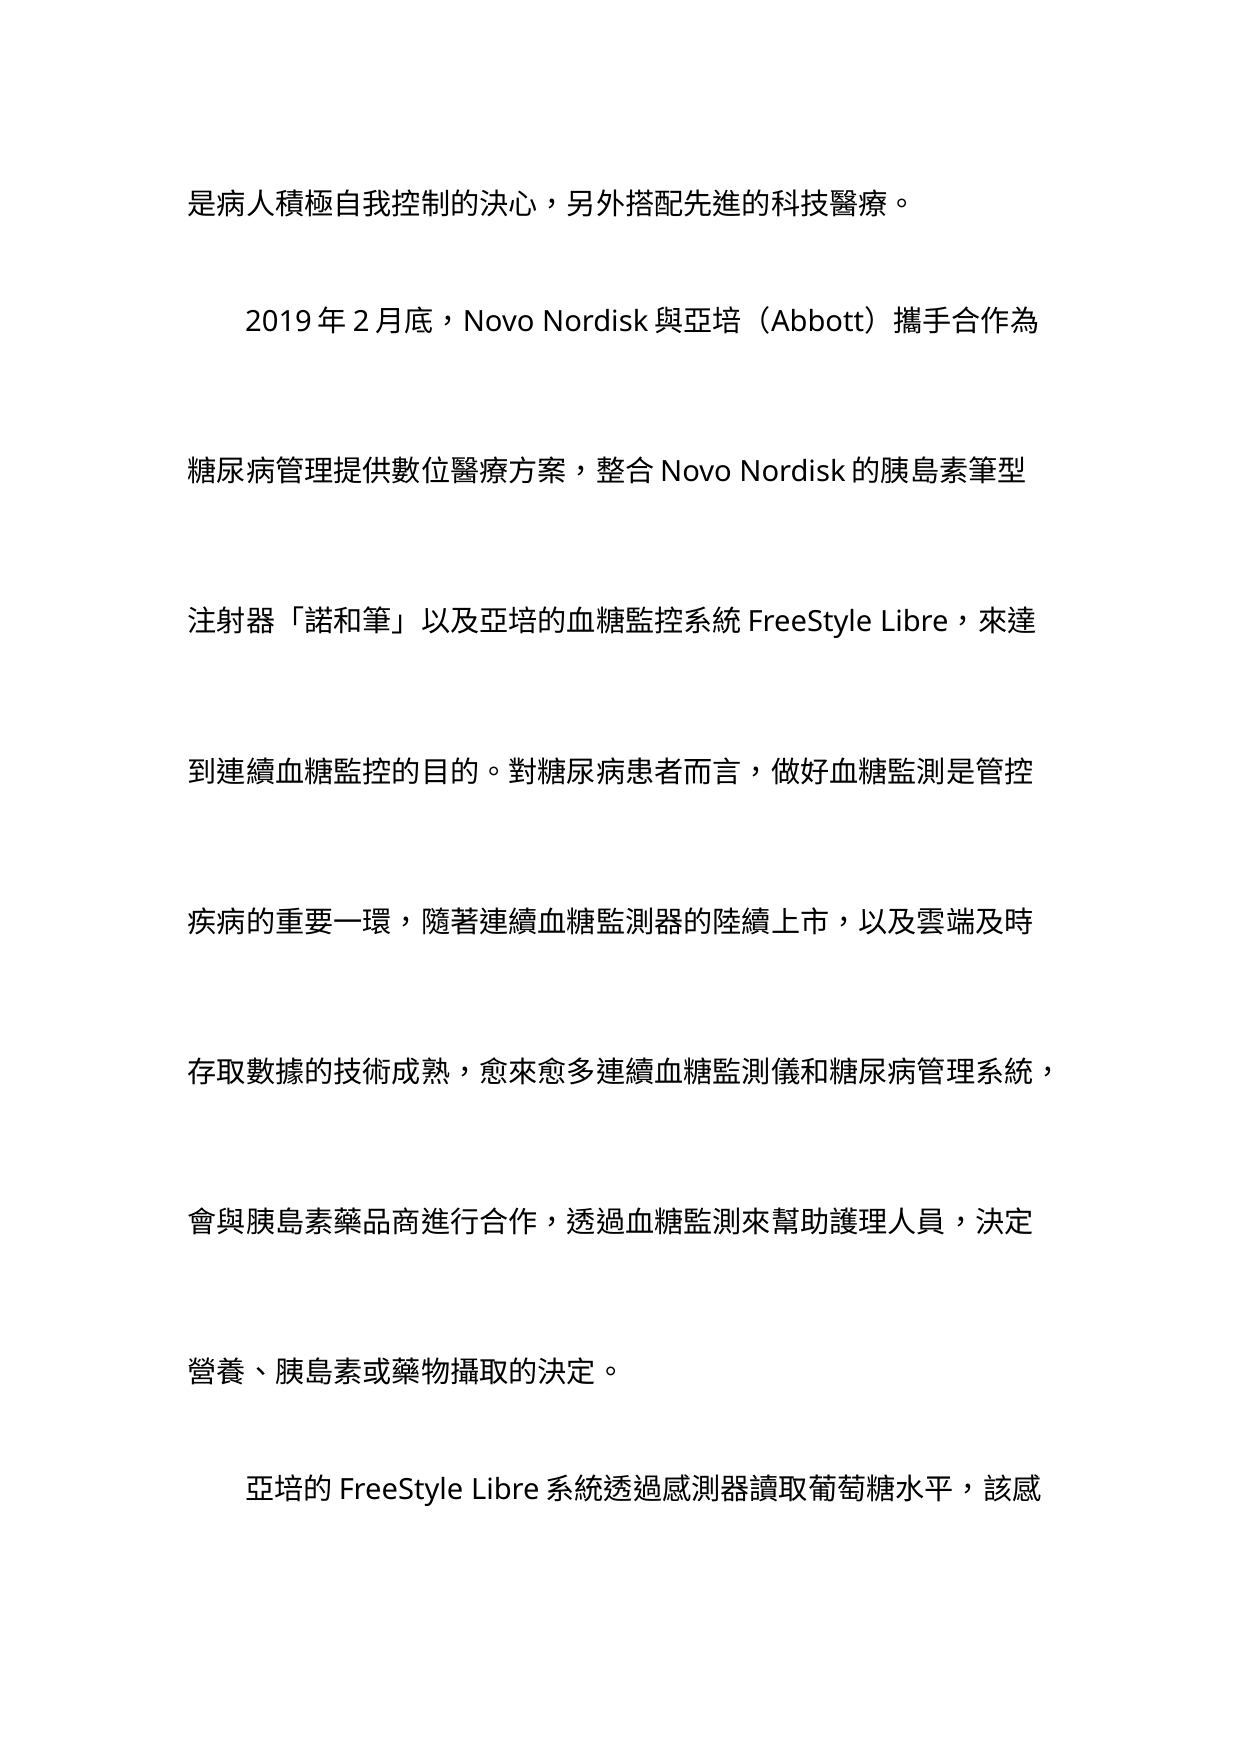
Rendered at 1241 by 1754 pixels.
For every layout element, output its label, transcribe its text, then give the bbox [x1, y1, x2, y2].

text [187, 1449, 1053, 1524]
text 2019年2月底，Novo Nordisk與亞培（Abbott）攜手合作為糖尿病管理提供數位醫療方案，整合Novo Nordisk的胰島素筆型注射器「諾和筆」以及亞培的血糖監控系統FreeStyle Libre，來達到連續血糖監控的目的。對糖尿病患者而言，做好血糖監測是管控疾病的重要一環，隨著連續血糖監測器的陸續上市，以及雲端及時存取數據的技術成熟，愈來愈多連續血糖監測儀和糖尿病管理系統，會與胰島素藥品商進行合作，透過血糖監測來幫助護理人員，決定營養、胰島素或藥物攝取的決定。 [187, 282, 1053, 1407]
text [187, 164, 1053, 239]
